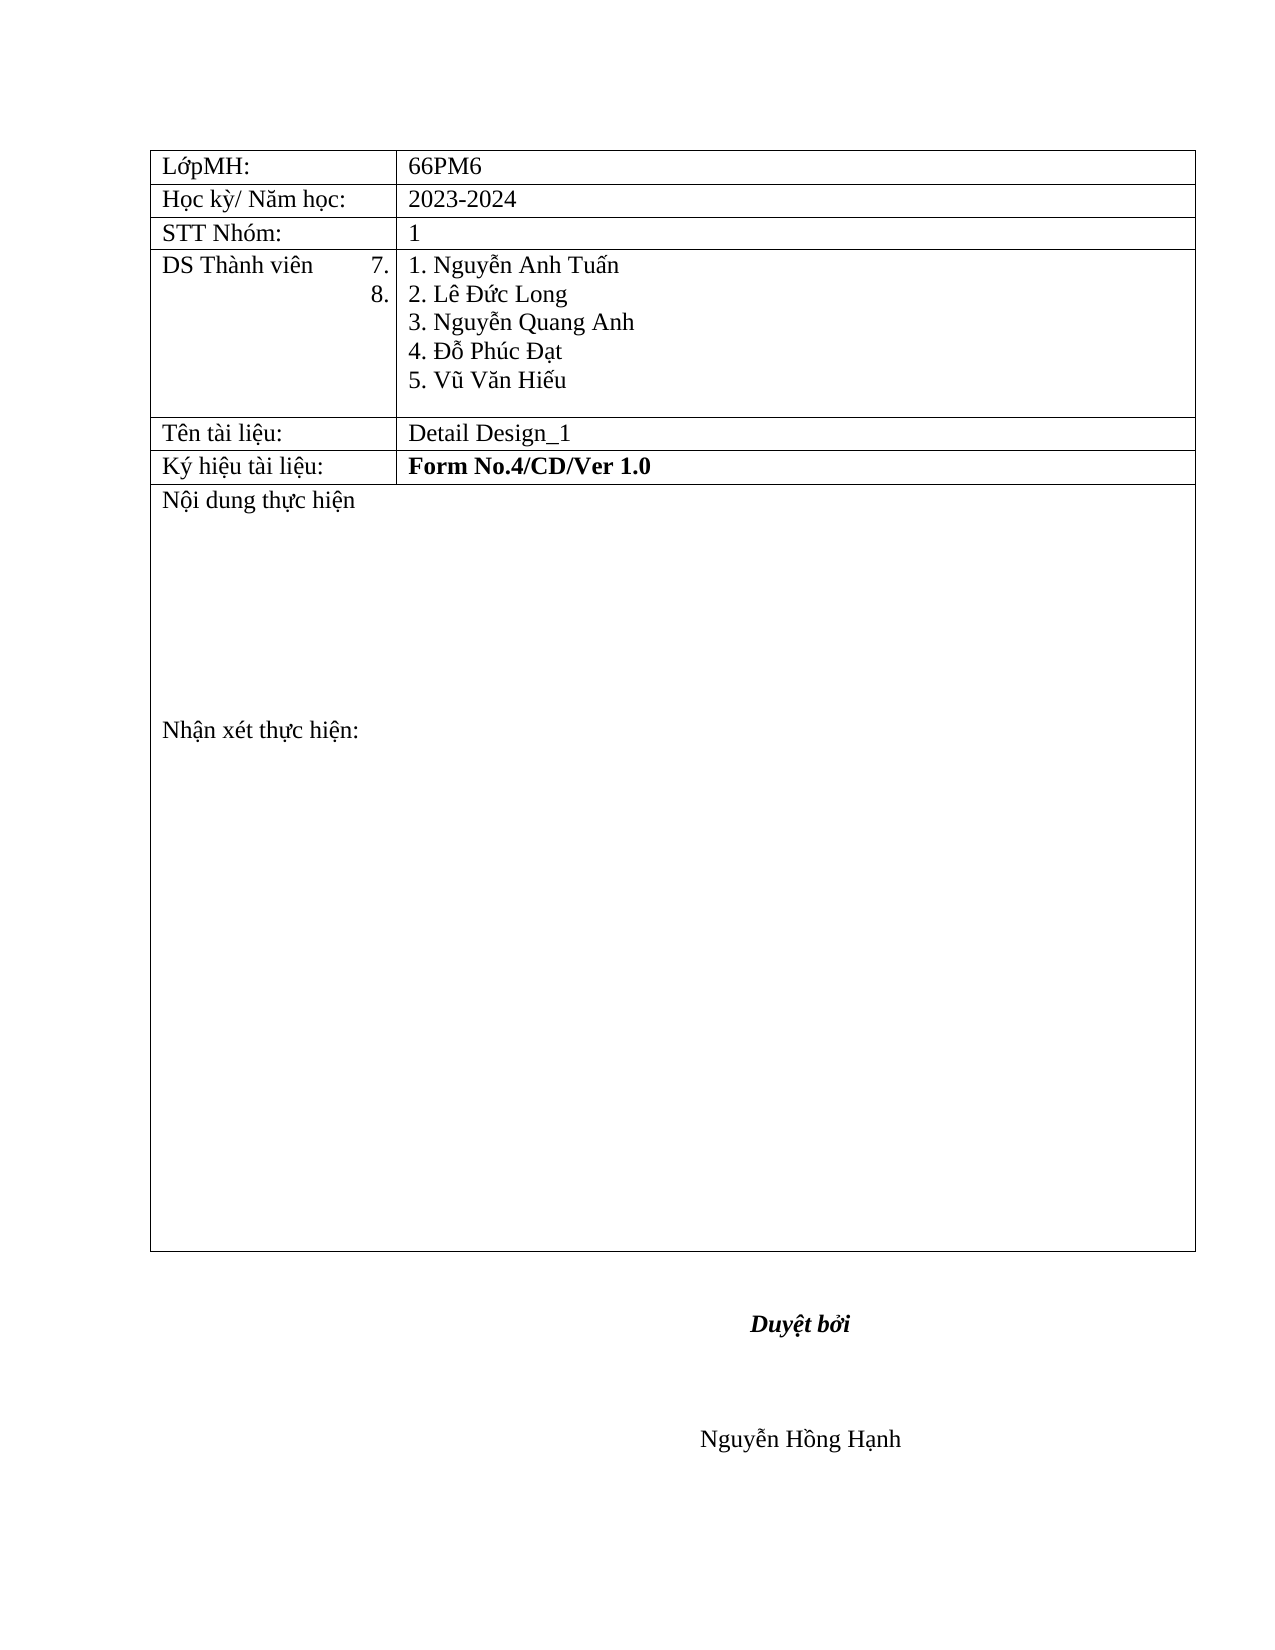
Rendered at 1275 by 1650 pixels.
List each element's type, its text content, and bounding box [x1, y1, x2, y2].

subtitle Duyệt bởi [450, 1309, 1125, 1338]
table_header LớpMH: [151, 151, 396, 183]
table_cell 1. Nguyễn Anh Tuấn 2. Lê Đức Long 3. Nguyễn Quang Anh 4. Đỗ Phúc Đạt 5. Vũ Văn Hiếu [397, 250, 1195, 417]
table_cell Ký hiệu tài liệu: [151, 451, 396, 484]
table_cell 1 [397, 218, 1195, 249]
table_cell Form No.4/CD/Ver 1.0 [397, 451, 1195, 484]
table_cell 2023-2024 [397, 185, 1195, 217]
table_header 66PM6 [397, 151, 1195, 183]
table_cell Tên tài liệu: [151, 418, 396, 450]
table_cell Học kỳ/ Năm học: [151, 185, 396, 217]
table_cell Detail Design_1 [397, 418, 1195, 450]
text Nguyễn Hồng Hạnh [150, 1424, 1125, 1453]
table_cell DS Thành viên [151, 250, 396, 417]
table_cell STT Nhóm: [151, 218, 396, 249]
table_cell Nội dung thực hiện Nhận xét thực hiện: [151, 485, 1195, 1251]
